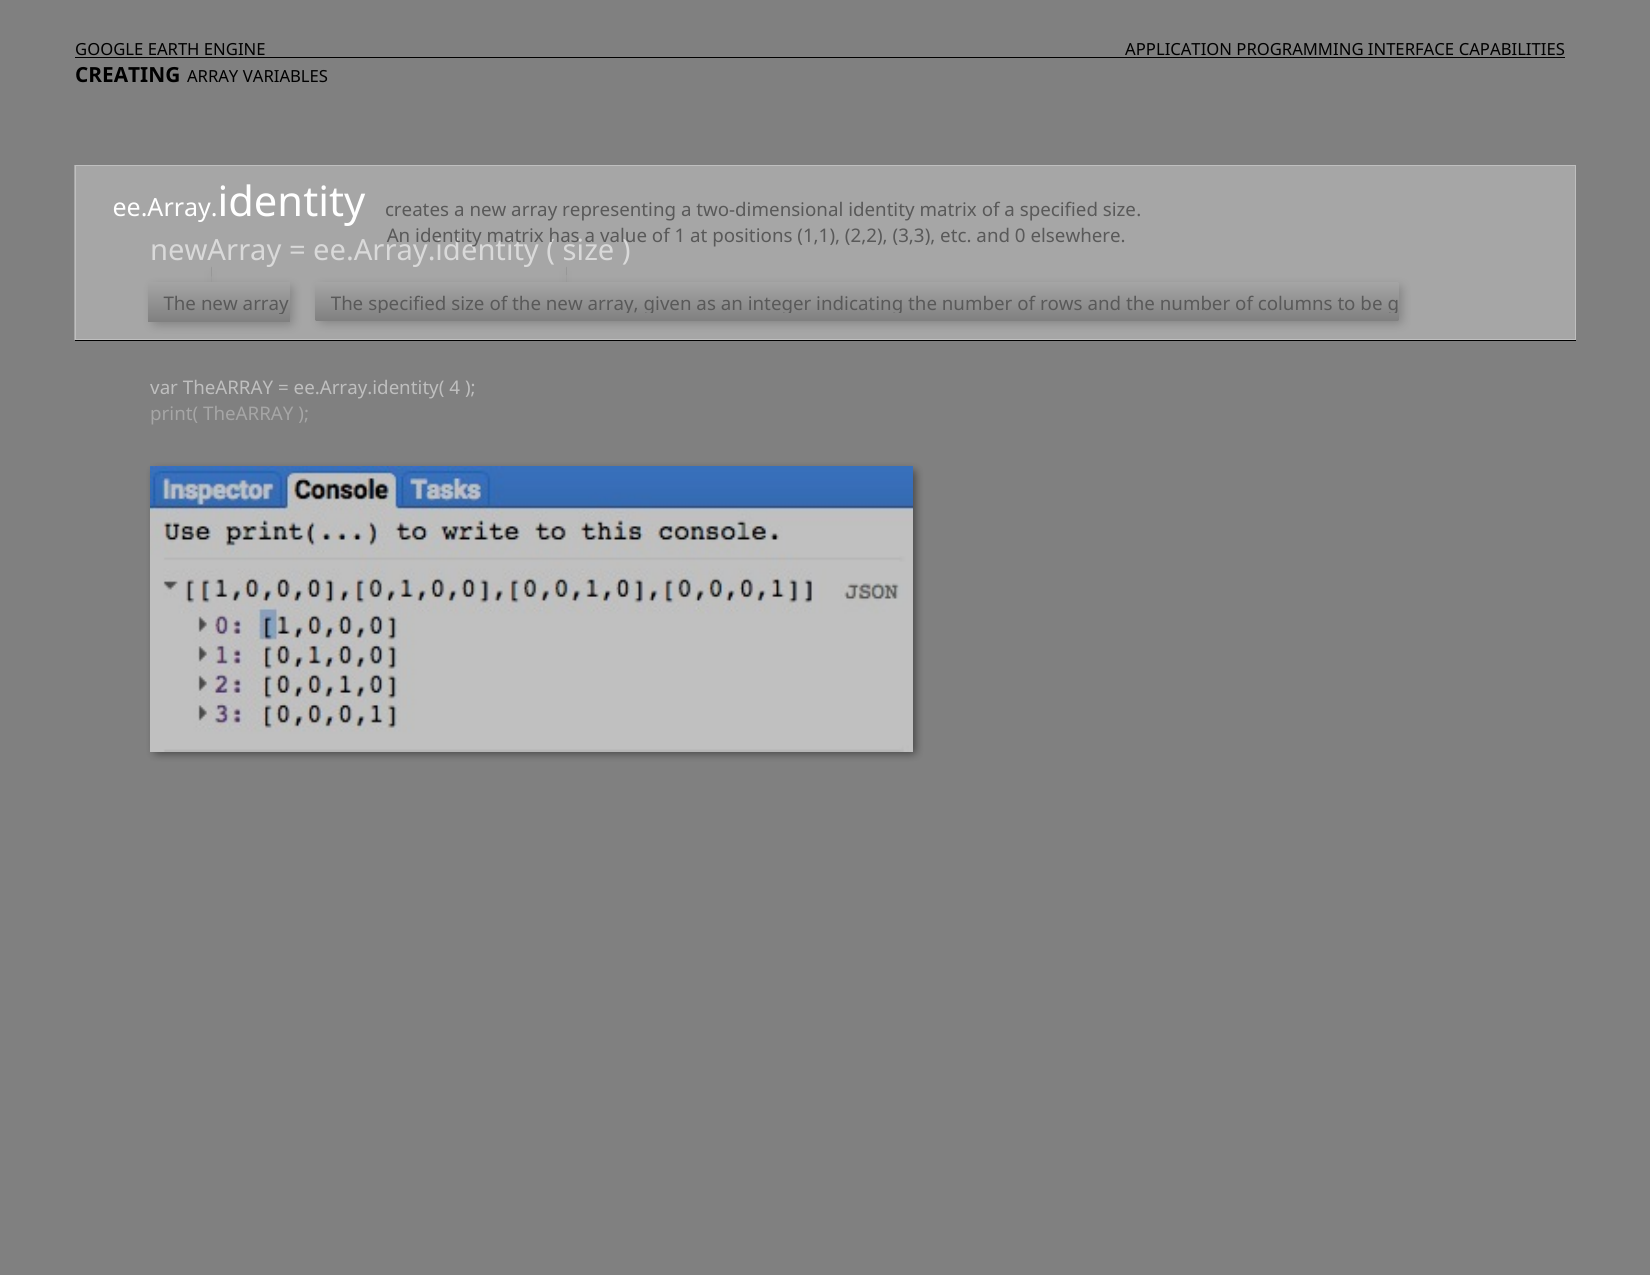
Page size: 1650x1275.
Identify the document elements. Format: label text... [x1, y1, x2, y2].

text print( TheARRAY ); [150, 400, 1575, 426]
text ee.Array.identity creates a new array representing a two-dimensional identity matrix of a specified size. [76, 166, 1575, 222]
text newArray = ee.Array.identity ( size ) [76, 222, 1575, 262]
text CREATING ARRAY VARIABLES [75, 60, 1566, 114]
text GOOGLE EARTH ENGINE APPLICATION PROGRAMMING INTERFACE CAPABILITIES [75, 37, 1566, 60]
text var TheARRAY = ee.Array.identity( 4 ); [150, 374, 1575, 400]
picture [150, 466, 913, 752]
